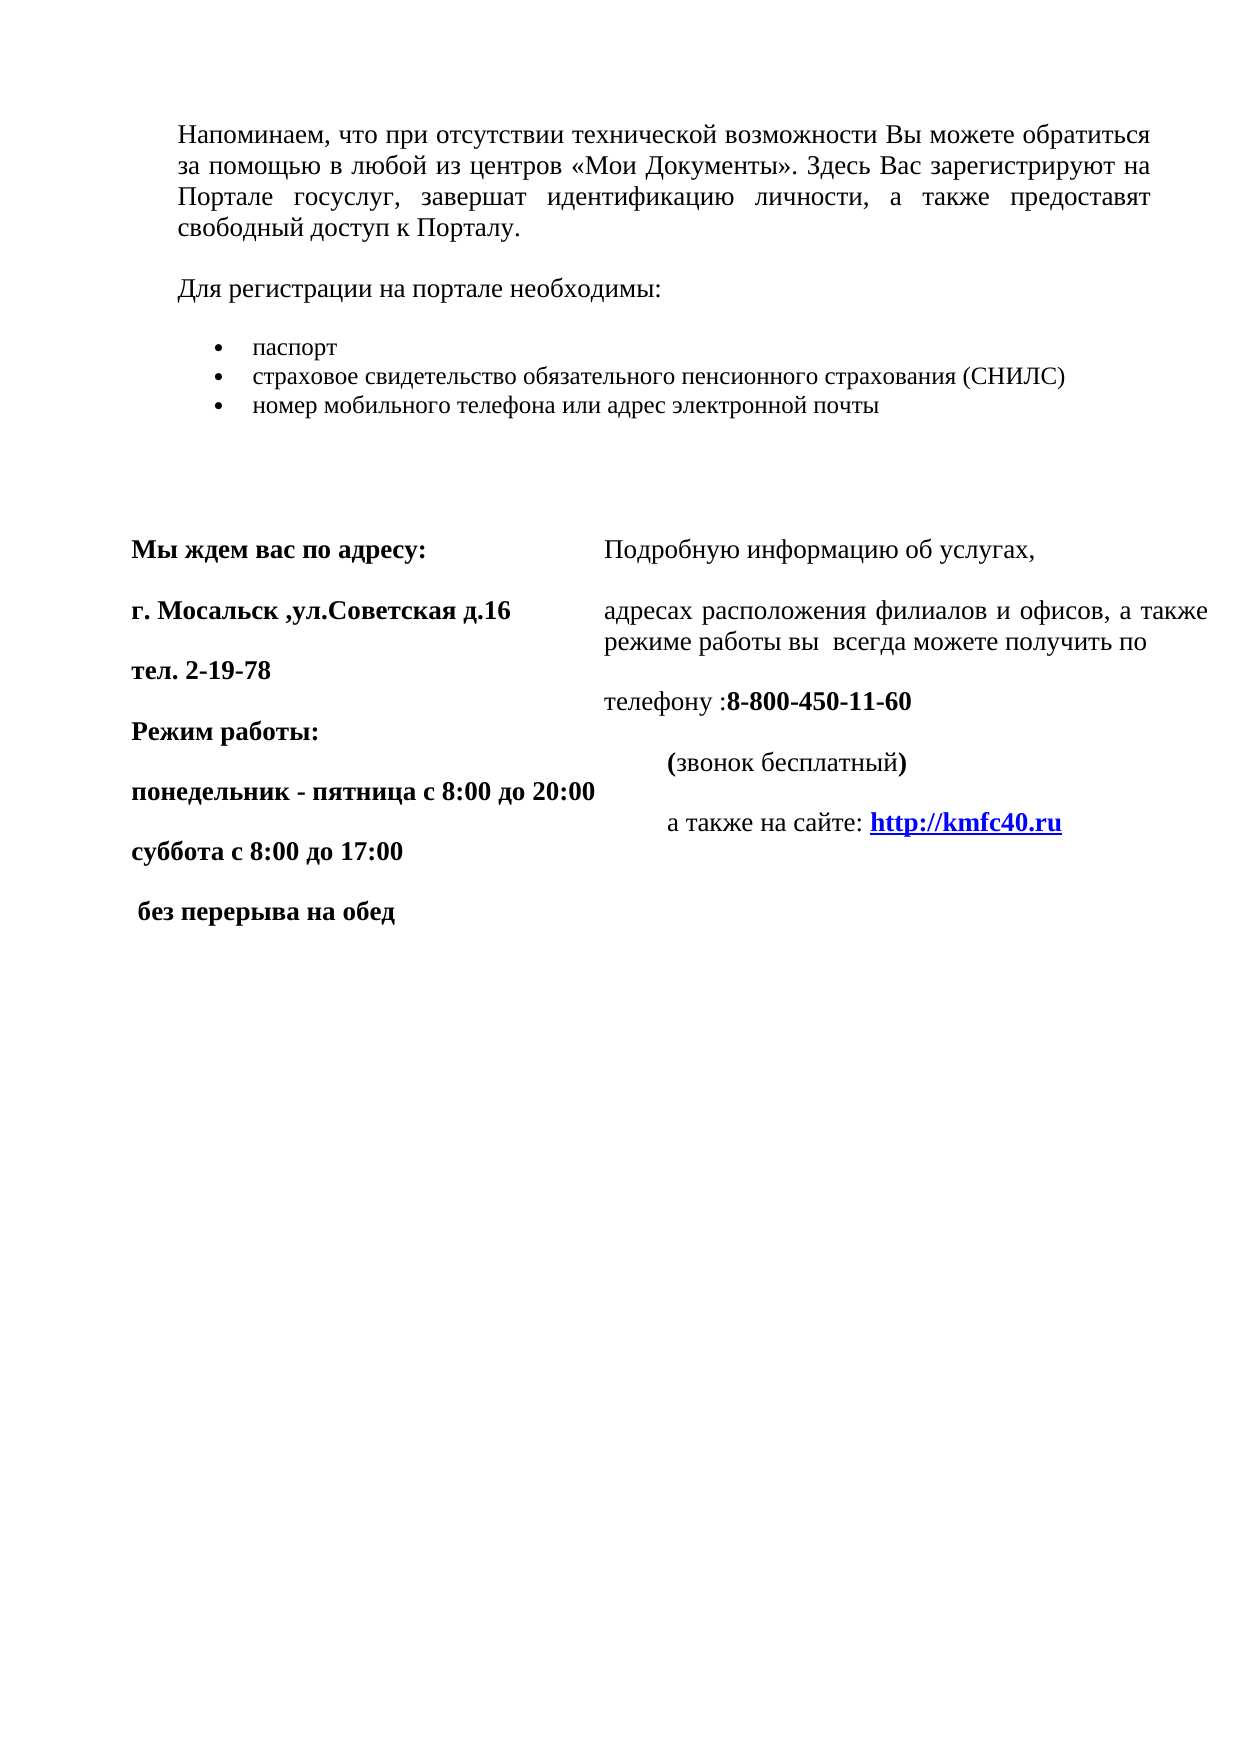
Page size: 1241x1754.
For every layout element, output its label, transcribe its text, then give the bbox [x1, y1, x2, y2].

text Напоминаем, что при отсутствии технической возможности Вы можете обратиться за помощью в любой из центров «Мои Документы». Здесь Вас зарегистрируют на Портале госуслуг, завершат идентификацию личности, а также предоставят свободный доступ к Порталу. [177, 118, 1152, 243]
text Для регистрации на портале необходимы: [177, 272, 1152, 303]
list страховое свидетельство обязательного пенсионного страхования (СНИЛС) [215, 361, 1152, 390]
list номер мобильного телефона или адрес электронной почты [215, 390, 1152, 418]
table_header Подробную информацию об услугах, адресах расположения филиалов и офисов, а также режиме работы вы всегда можете получить по телефону :8-800-450-11-60 (звонок бесплатный) а также на сайте: http://kmfc40.ru [604, 534, 1209, 927]
list паспорт [215, 332, 1152, 361]
table_header Мы ждем вас по адресу: г. Мосальск ,ул.Советская д.16 тел. 2-19-78 Режим работы: понедельник - пятница с 8:00 до 20:00 суббота с 8:00 до 17:00 без перерыва на обед [131, 534, 604, 927]
